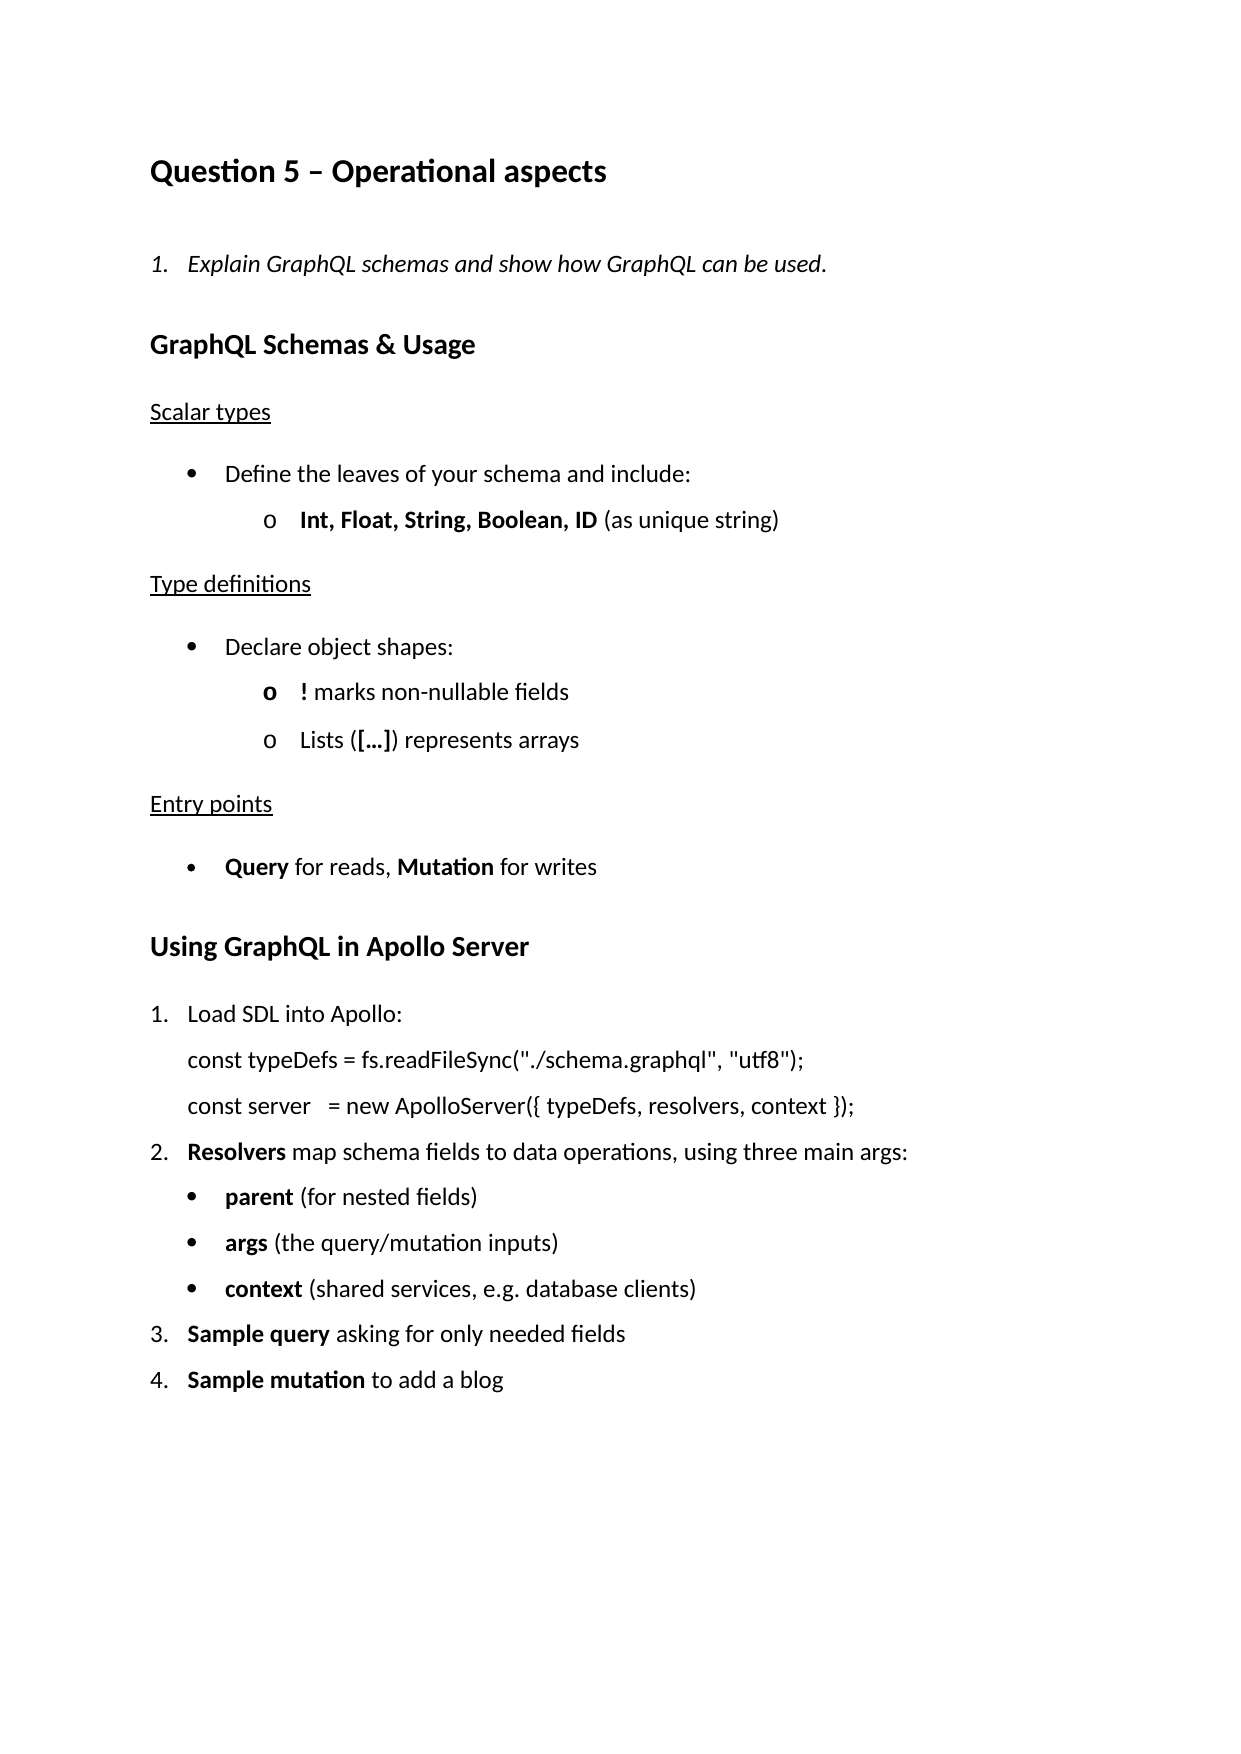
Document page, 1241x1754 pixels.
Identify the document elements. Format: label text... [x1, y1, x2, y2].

list Int, Float, String, Boolean, ID (as unique string) [262, 504, 1090, 536]
list Query for reads, Mutation for writes [187, 851, 1090, 881]
list Sample mutation to add a blog [150, 1364, 1090, 1395]
text Type definitions [150, 568, 1090, 599]
list Define the leaves of your schema and include: [187, 458, 1090, 489]
list parent (for nested fields) [187, 1181, 1090, 1212]
list Explain GraphQL schemas and show how GraphQL can be used. [150, 248, 1090, 279]
list Lists ([…]) represents arrays [262, 724, 1090, 756]
list context (shared services, e.g. database clients) [187, 1273, 1090, 1303]
text Using GraphQL in Apollo Server [150, 928, 1090, 964]
list Load SDL into Apollo: const typeDefs = fs.readFileSync("./schema.graphql", "utf8"); const server = new ApolloServer({ typeDefs, resolvers, context }); [150, 998, 1090, 1121]
text Scalar types [150, 396, 1090, 426]
list Resolvers map schema fields to data operations, using three main args: [150, 1136, 1090, 1166]
text Entry points [150, 788, 1090, 819]
text GraphQL Schemas & Usage [150, 326, 1090, 361]
list Sample query asking for only needed fields [150, 1319, 1090, 1349]
list ! marks non-nullable fields [262, 676, 1090, 708]
list Declare object shapes: [187, 631, 1090, 661]
list args (the query/mutation inputs) [187, 1227, 1090, 1258]
text Question 5 – Operational aspects [150, 150, 1090, 191]
